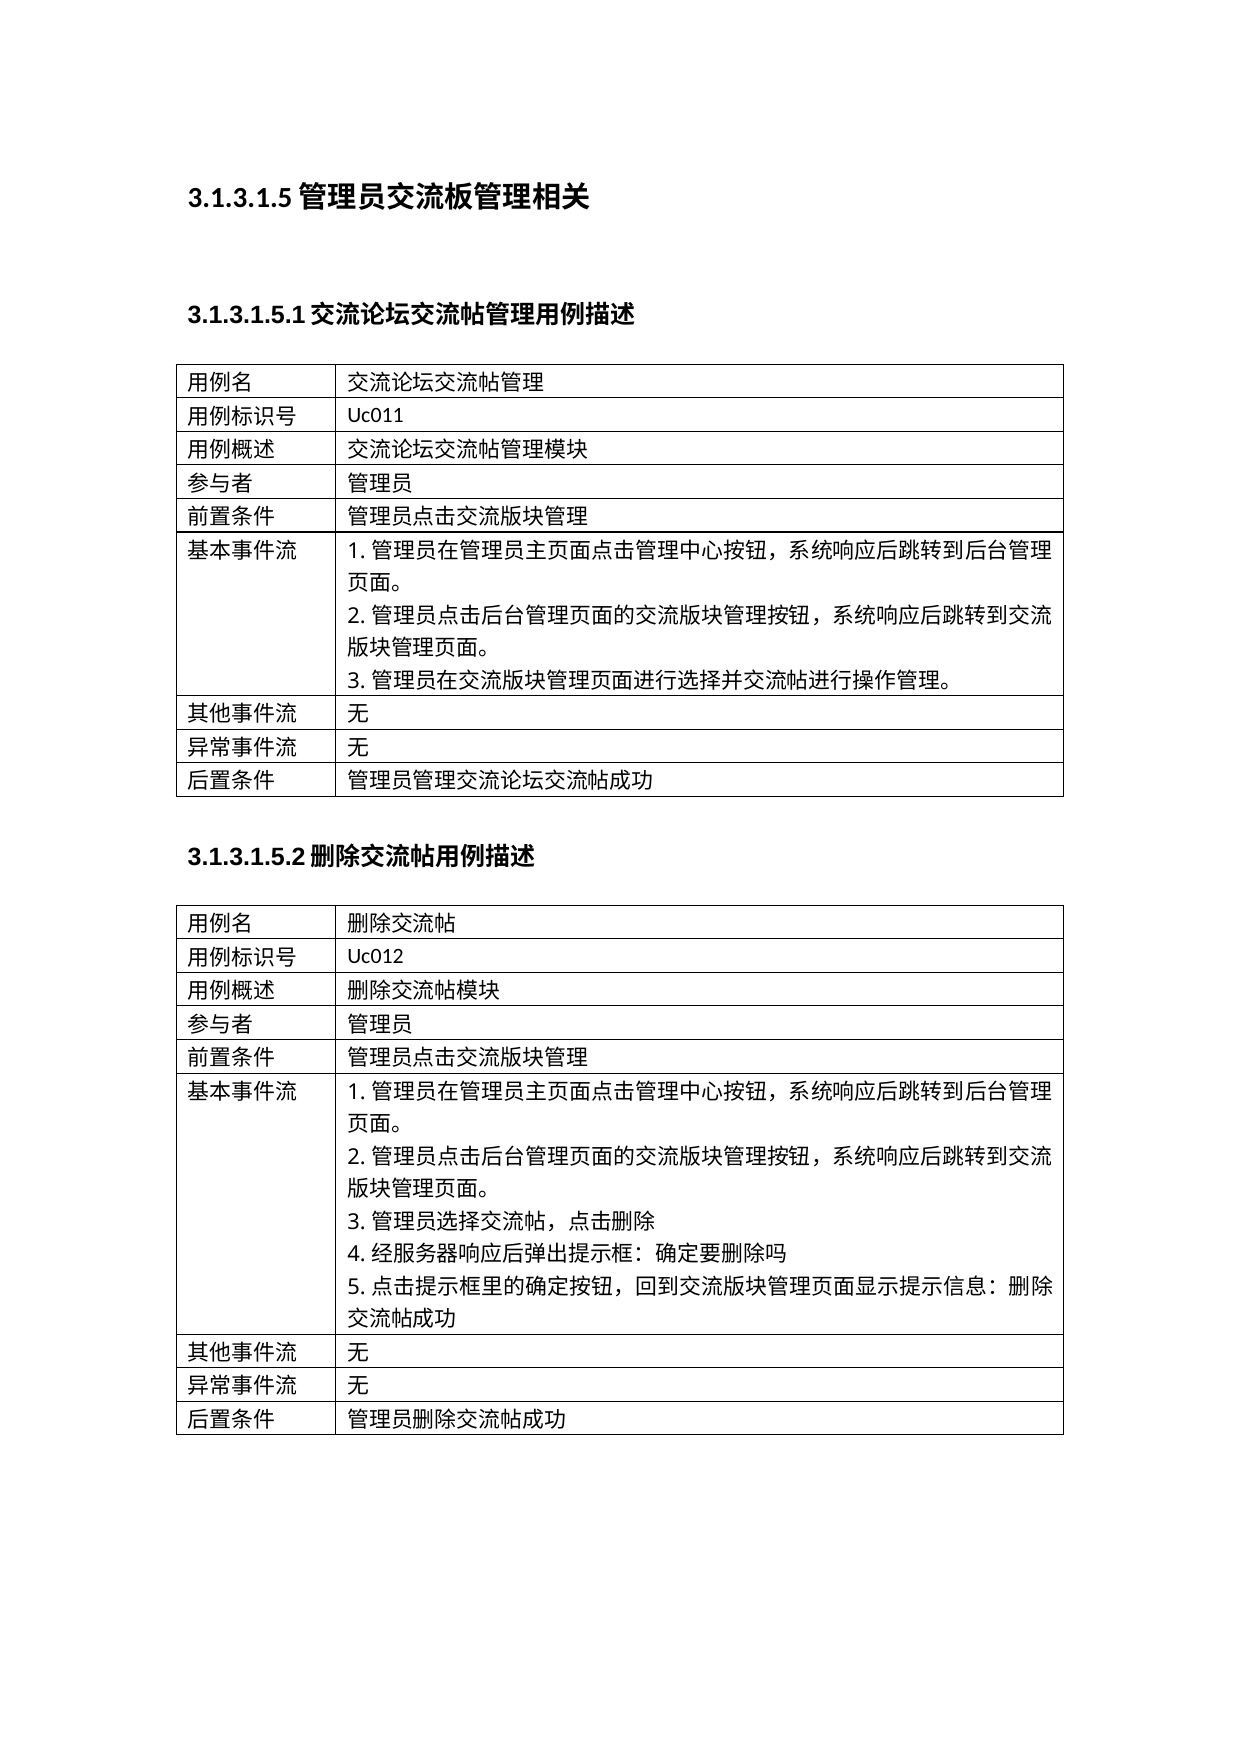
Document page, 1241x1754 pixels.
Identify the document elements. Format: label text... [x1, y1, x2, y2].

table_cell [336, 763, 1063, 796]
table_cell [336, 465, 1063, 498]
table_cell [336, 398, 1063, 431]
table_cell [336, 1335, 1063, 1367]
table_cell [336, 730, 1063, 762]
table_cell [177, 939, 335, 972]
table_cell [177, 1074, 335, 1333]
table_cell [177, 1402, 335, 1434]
subtitle 3.1.3.1.5.2删除交流帖用例描述 [187, 822, 1053, 887]
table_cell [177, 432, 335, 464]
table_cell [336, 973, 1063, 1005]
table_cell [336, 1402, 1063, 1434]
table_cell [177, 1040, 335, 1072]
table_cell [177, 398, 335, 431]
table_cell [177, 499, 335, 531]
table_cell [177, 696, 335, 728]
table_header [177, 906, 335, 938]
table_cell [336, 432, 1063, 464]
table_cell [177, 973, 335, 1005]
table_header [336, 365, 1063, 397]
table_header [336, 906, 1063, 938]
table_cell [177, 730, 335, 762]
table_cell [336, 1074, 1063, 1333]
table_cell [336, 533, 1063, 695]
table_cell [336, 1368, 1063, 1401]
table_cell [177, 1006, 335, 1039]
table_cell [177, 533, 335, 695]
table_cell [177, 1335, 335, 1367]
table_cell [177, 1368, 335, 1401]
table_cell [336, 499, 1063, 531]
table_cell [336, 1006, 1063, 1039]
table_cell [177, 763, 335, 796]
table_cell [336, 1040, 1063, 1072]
subtitle 3.1.3.1.5管理员交流板管理相关 [187, 162, 1053, 227]
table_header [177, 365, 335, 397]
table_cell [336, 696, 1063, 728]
subtitle 3.1.3.1.5.1交流论坛交流帖管理用例描述 [187, 280, 1053, 345]
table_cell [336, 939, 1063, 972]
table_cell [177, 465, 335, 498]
